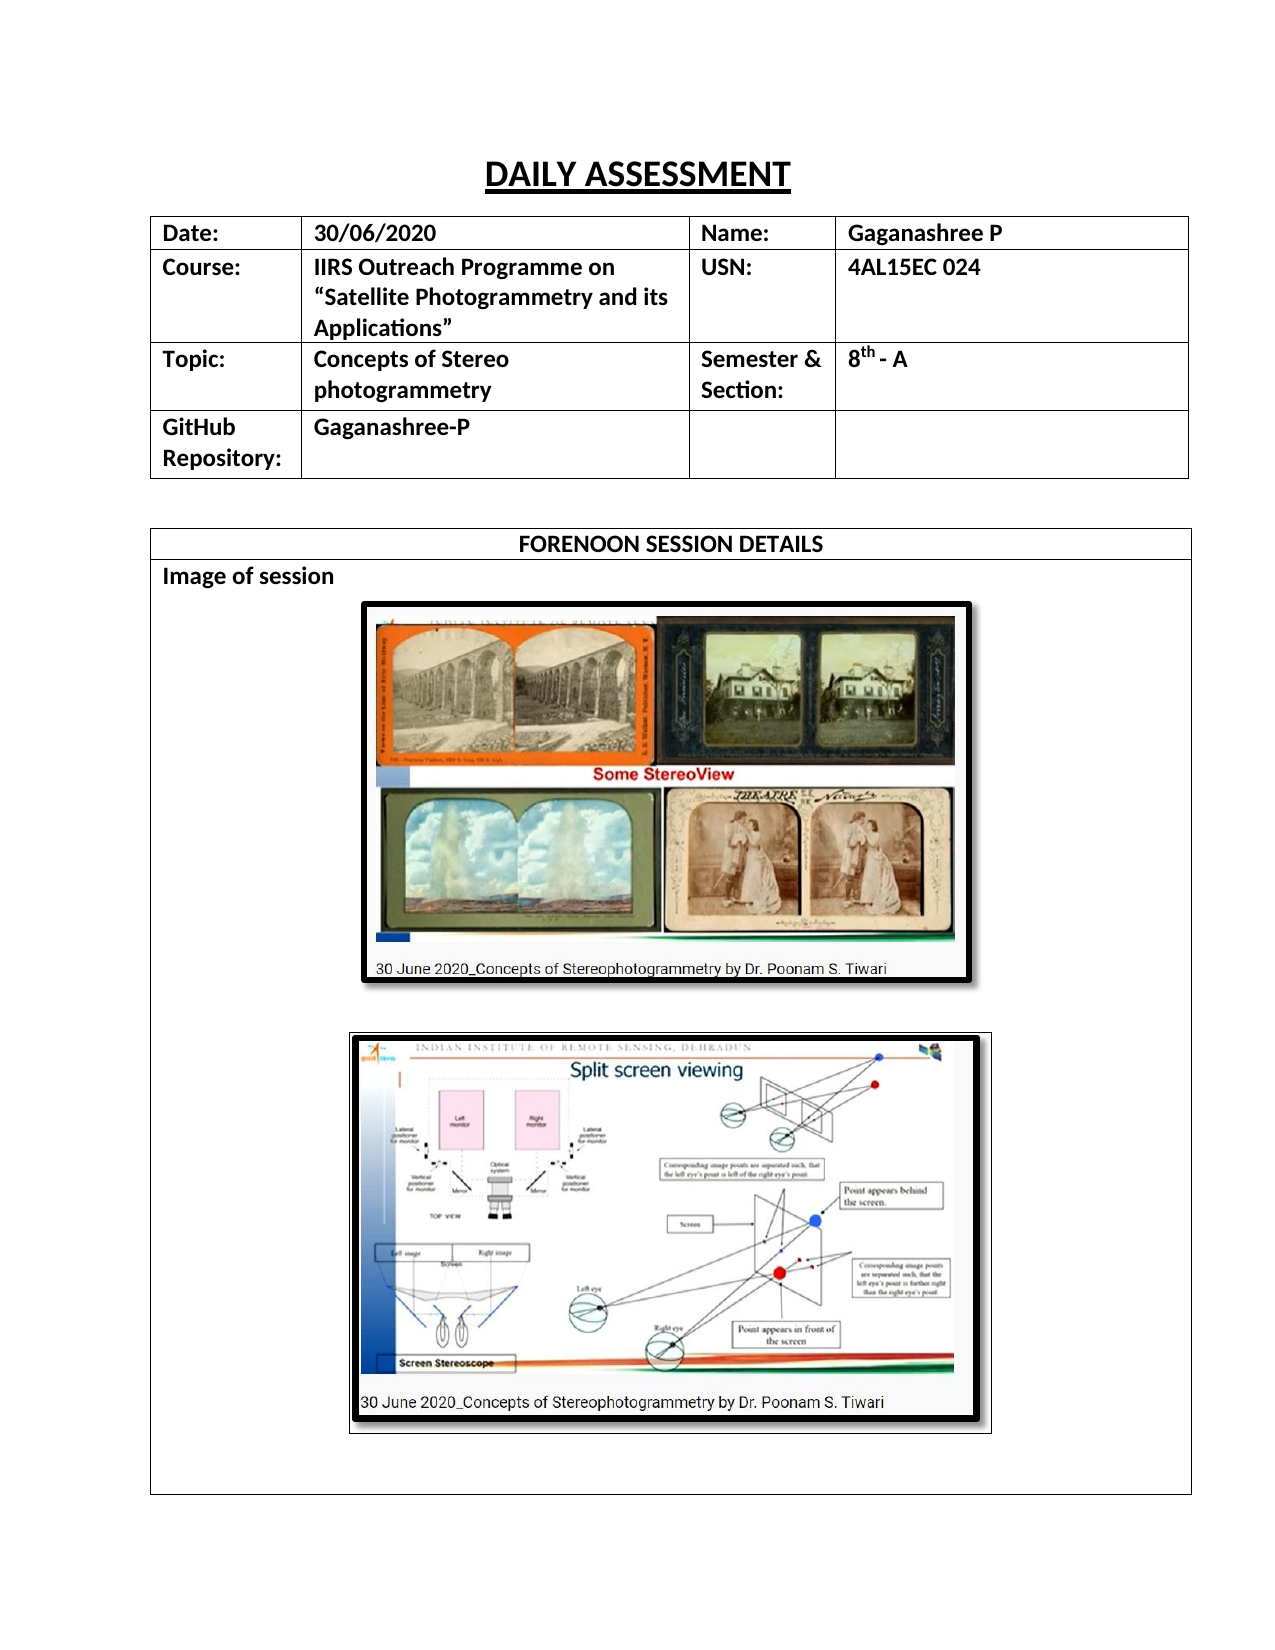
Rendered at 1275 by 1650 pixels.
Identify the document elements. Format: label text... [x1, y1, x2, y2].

table_cell Concepts of Stereo photogrammetry [302, 343, 689, 410]
table_header Gaganashree P [836, 217, 1188, 249]
text DAILY ASSESSMENT [482, 150, 793, 196]
table_cell [836, 411, 1188, 478]
table_header Date: [151, 217, 301, 249]
table_cell 4AL15EC 024 [836, 250, 1188, 342]
table_cell Course: [151, 250, 301, 342]
table_cell IIRS Outreach Programme on “Satellite Photogrammetry and its Applications” [302, 250, 689, 342]
table_header FORENOON SESSION DETAILS [151, 529, 1191, 559]
table_cell 8th - A [836, 343, 1188, 410]
table_header 30/06/2020 [302, 217, 689, 249]
table_cell [690, 411, 835, 478]
table_cell Image of session [151, 560, 1191, 1494]
table_cell GitHub Repository: [151, 411, 301, 478]
table_cell USN: [690, 250, 835, 342]
table_header Name: [690, 217, 835, 249]
table_cell Gaganashree-P [302, 411, 689, 478]
table_cell Semester & Section: [690, 343, 835, 410]
table_cell Topic: [151, 343, 301, 410]
